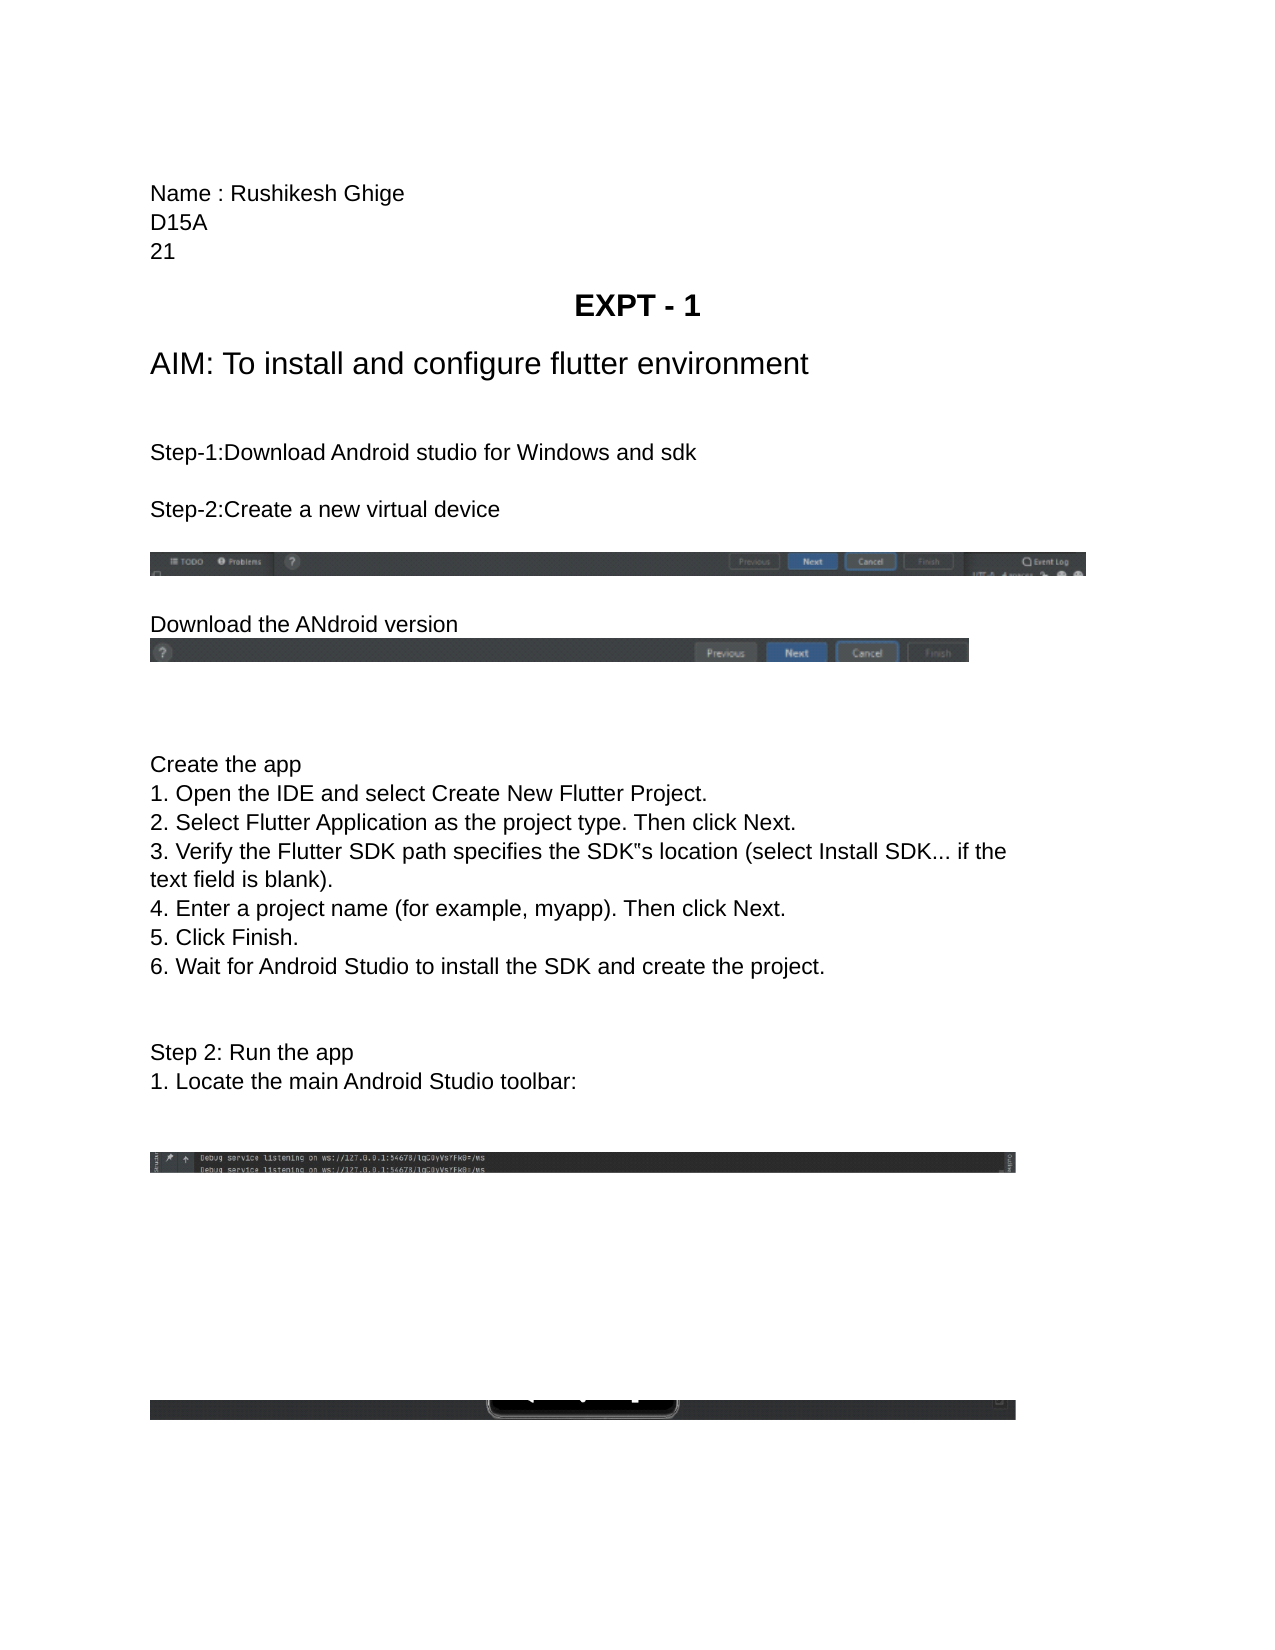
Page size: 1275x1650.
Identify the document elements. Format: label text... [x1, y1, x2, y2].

text Step 2: Run the app [150, 1037, 1125, 1066]
text 3. Verify the Flutter SDK path specifies the SDK‟s location (select Install SDK... if the [150, 836, 1125, 865]
text Download the ANdroid version [150, 610, 1125, 639]
text 2. Select Flutter Application as the project type. Then click Next. [150, 807, 1125, 836]
text Name : Rushikesh Ghige [150, 179, 1125, 207]
text Create the app [150, 750, 1125, 779]
text D15A [150, 207, 1125, 236]
text 1. Open the IDE and select Create New Flutter Project. [150, 779, 1125, 807]
text 6. Wait for Android Studio to install the SDK and create the project. [150, 951, 1125, 980]
text 1. Locate the main Android Studio toolbar: [150, 1066, 1125, 1095]
text text field is blank). [150, 865, 1125, 894]
text EXPT - 1 [150, 294, 1125, 322]
text Step-1:Download Android studio for Windows and sdk Step-2:Create a new virtual device [150, 437, 1125, 524]
text 21 [150, 236, 1125, 265]
text AIM: To install and configure flutter environment [150, 351, 1125, 380]
text 4. Enter a project name (for example, myapp). Then click Next. [150, 894, 1125, 922]
text 5. Click Finish. [150, 922, 1125, 951]
